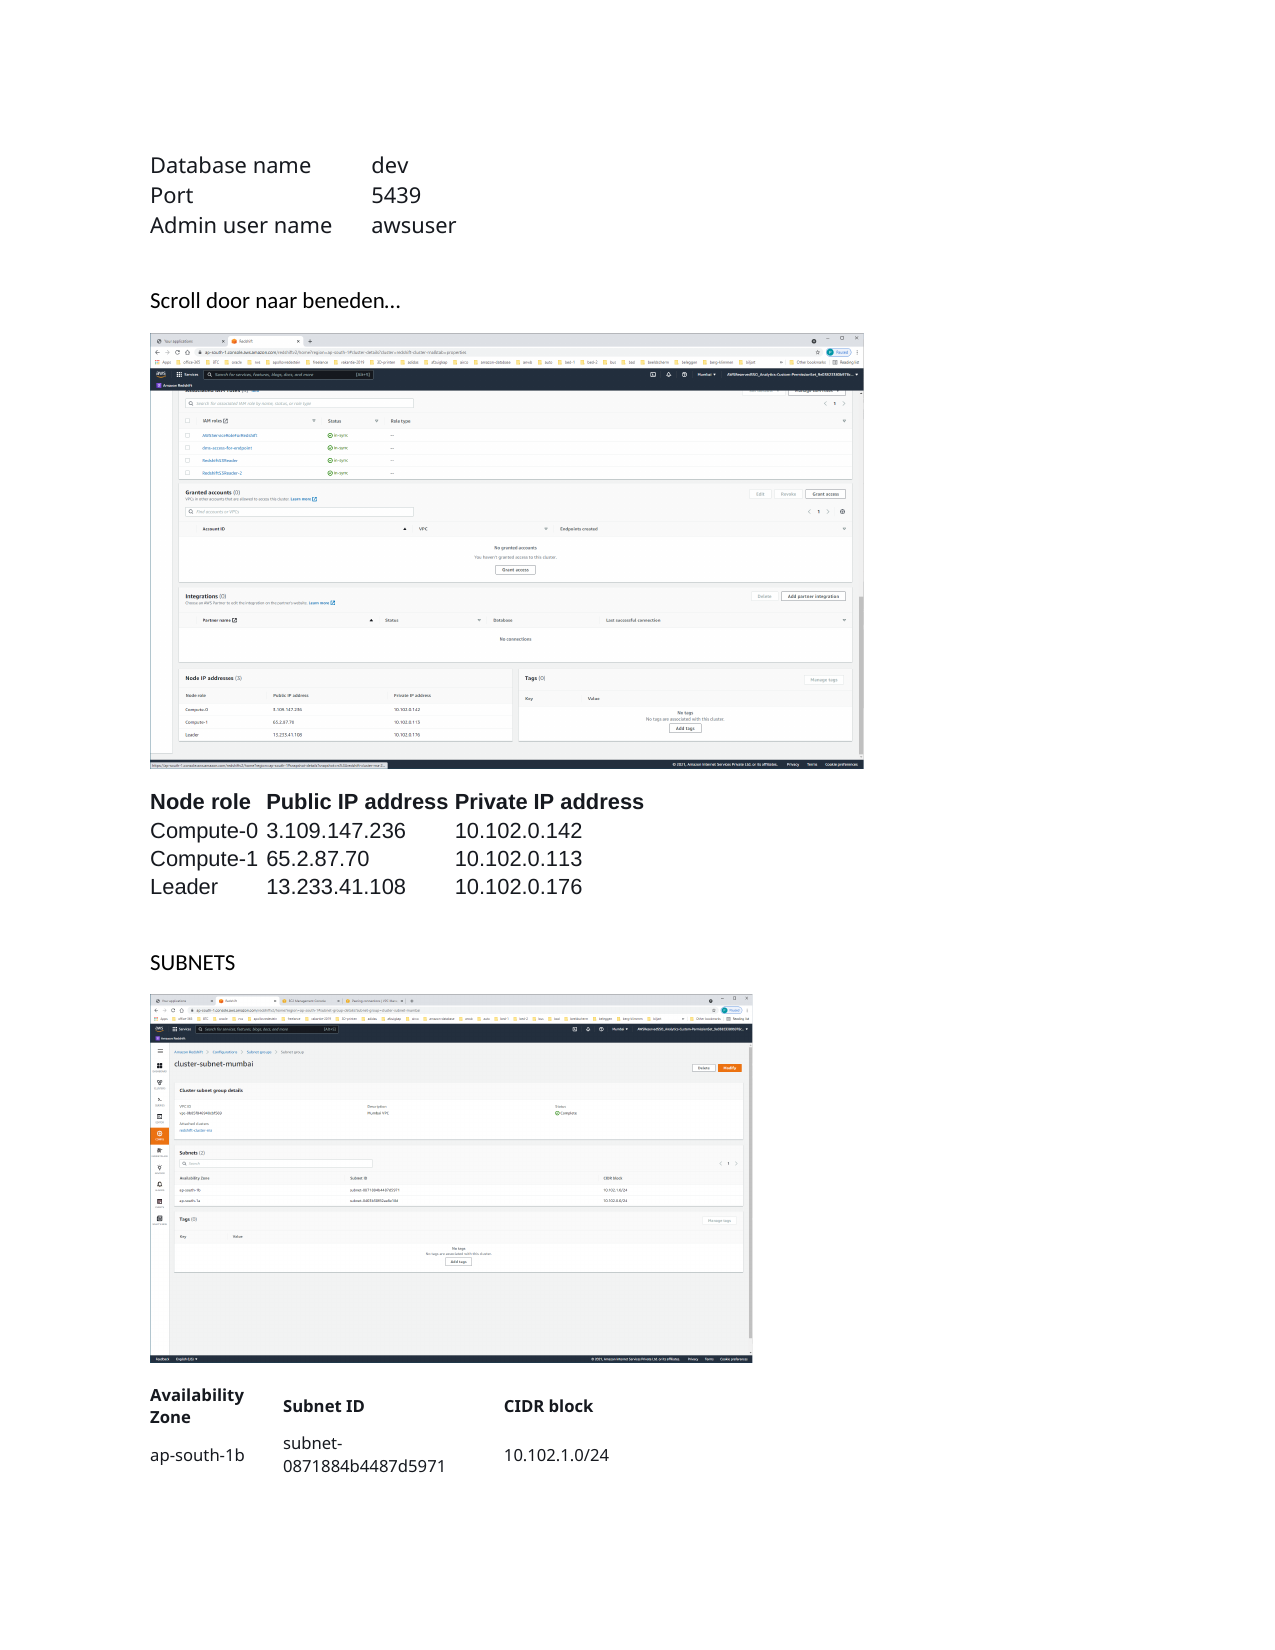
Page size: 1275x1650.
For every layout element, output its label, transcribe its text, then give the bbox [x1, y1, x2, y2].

text Admin user name awsuser [150, 209, 1125, 239]
text Database name dev [150, 150, 1125, 180]
table_header CIDR block [502, 1382, 614, 1430]
table_cell 3.109.147.236 [265, 816, 453, 844]
table_cell 13.233.41.108 [265, 873, 453, 901]
table_cell 10.102.0.113 [453, 844, 651, 873]
text Port 5439 [150, 180, 1125, 209]
table_cell Leader [149, 873, 264, 901]
text Scroll door naar beneden… [150, 286, 1125, 314]
table_cell 10.102.0.176 [453, 873, 651, 901]
table_cell 65.2.87.70 [265, 844, 453, 873]
table_header Subnet ID [281, 1382, 502, 1430]
table_cell Compute-0 [149, 816, 264, 844]
picture [150, 994, 753, 1363]
table_header Node role [149, 788, 264, 816]
table_header Public IP address [265, 788, 453, 816]
picture [150, 333, 864, 769]
text SUBNETS [150, 948, 1125, 976]
table_header Availability Zone [149, 1382, 281, 1430]
table_header Private IP address [453, 788, 651, 816]
table_cell subnet-0871884b4487d5971 [281, 1430, 502, 1479]
table_cell ap-south-1b [149, 1430, 281, 1479]
table_cell Compute-1 [149, 844, 264, 873]
table_cell 10.102.1.0/24 [502, 1430, 614, 1479]
table_cell 10.102.0.142 [453, 816, 651, 844]
